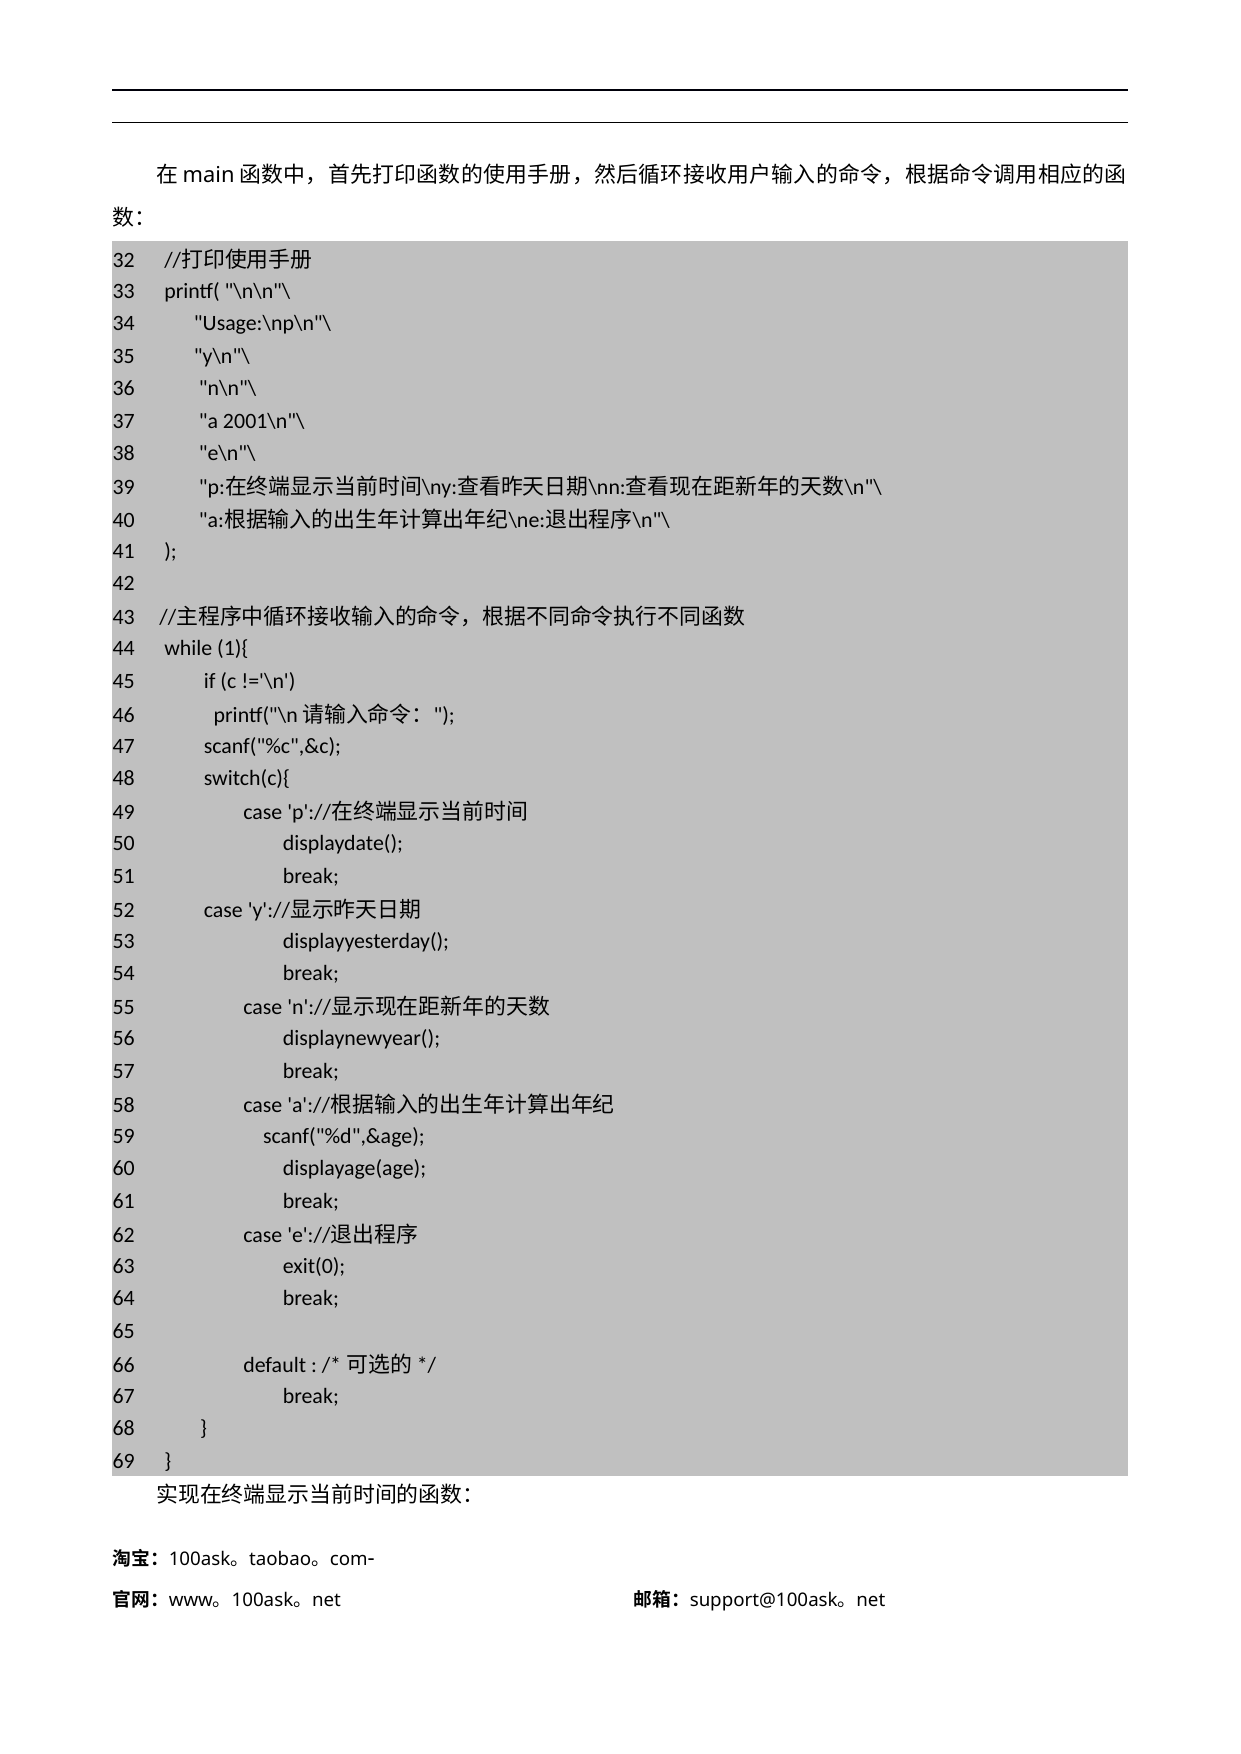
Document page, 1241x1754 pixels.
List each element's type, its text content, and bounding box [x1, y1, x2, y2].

text 61 break; [112, 1184, 1128, 1216]
text 48 switch(c){ [112, 761, 1128, 794]
text 62 case 'e'://退出程序 [112, 1216, 1128, 1249]
text 实现在终端显示当前时间的函数： [112, 1476, 1128, 1509]
text 42 [112, 566, 1128, 599]
text 44 while (1){ [112, 631, 1128, 664]
text 36 "n\n"\ [112, 371, 1128, 404]
text 32 //打印使用手册 [112, 241, 1128, 274]
text 56 displaynewyear(); [112, 1021, 1128, 1054]
text 64 break; [112, 1281, 1128, 1314]
text 33 printf( "\n\n"\ [112, 274, 1128, 306]
text 68 } [112, 1411, 1128, 1444]
text 43 //主程序中循环接收输入的命令，根据不同命令执行不同函数 [112, 599, 1128, 631]
text 38 "e\n"\ [112, 436, 1128, 469]
text 67 break; [112, 1379, 1128, 1411]
text 65 [112, 1314, 1128, 1346]
text 40 "a:根据输入的出生年计算出年纪\ne:退出程序\n"\ [112, 501, 1128, 534]
text 66 default : /* 可选的 */ [112, 1346, 1128, 1379]
text 46 printf("\n请输入命令："); [112, 696, 1128, 729]
text 34 "Usage:\np\n"\ [112, 306, 1128, 339]
text 53 displayyesterday(); [112, 924, 1128, 956]
text 50 displaydate(); [112, 826, 1128, 859]
text 47 scanf("%c",&c); [112, 729, 1128, 761]
text 63 exit(0); [112, 1249, 1128, 1281]
text 57 break; [112, 1054, 1128, 1086]
text 35 "y\n"\ [112, 339, 1128, 371]
text 54 break; [112, 956, 1128, 989]
text 69 } [112, 1444, 1128, 1476]
text 60 displayage(age); [112, 1151, 1128, 1184]
text 在main函数中，首先打印函数的使用手册，然后循环接收用户输入的命令，根据命令调用相应的函数： [112, 157, 1128, 232]
text 37 "a 2001\n"\ [112, 404, 1128, 436]
text 58 case 'a'://根据输入的出生年计算出年纪 [112, 1086, 1128, 1119]
text 41 ); [112, 534, 1128, 566]
text 51 break; [112, 859, 1128, 891]
text 52 case 'y'://显示昨天日期 [112, 891, 1128, 924]
text 39 "p:在终端显示当前时间\ny:查看昨天日期\nn:查看现在距新年的天数\n"\ [112, 469, 1128, 501]
text 55 case 'n'://显示现在距新年的天数 [112, 989, 1128, 1021]
text 45 if (c !='\n') [112, 664, 1128, 696]
text 49 case 'p'://在终端显示当前时间 [112, 794, 1128, 826]
text 59 scanf("%d",&age); [112, 1119, 1128, 1151]
